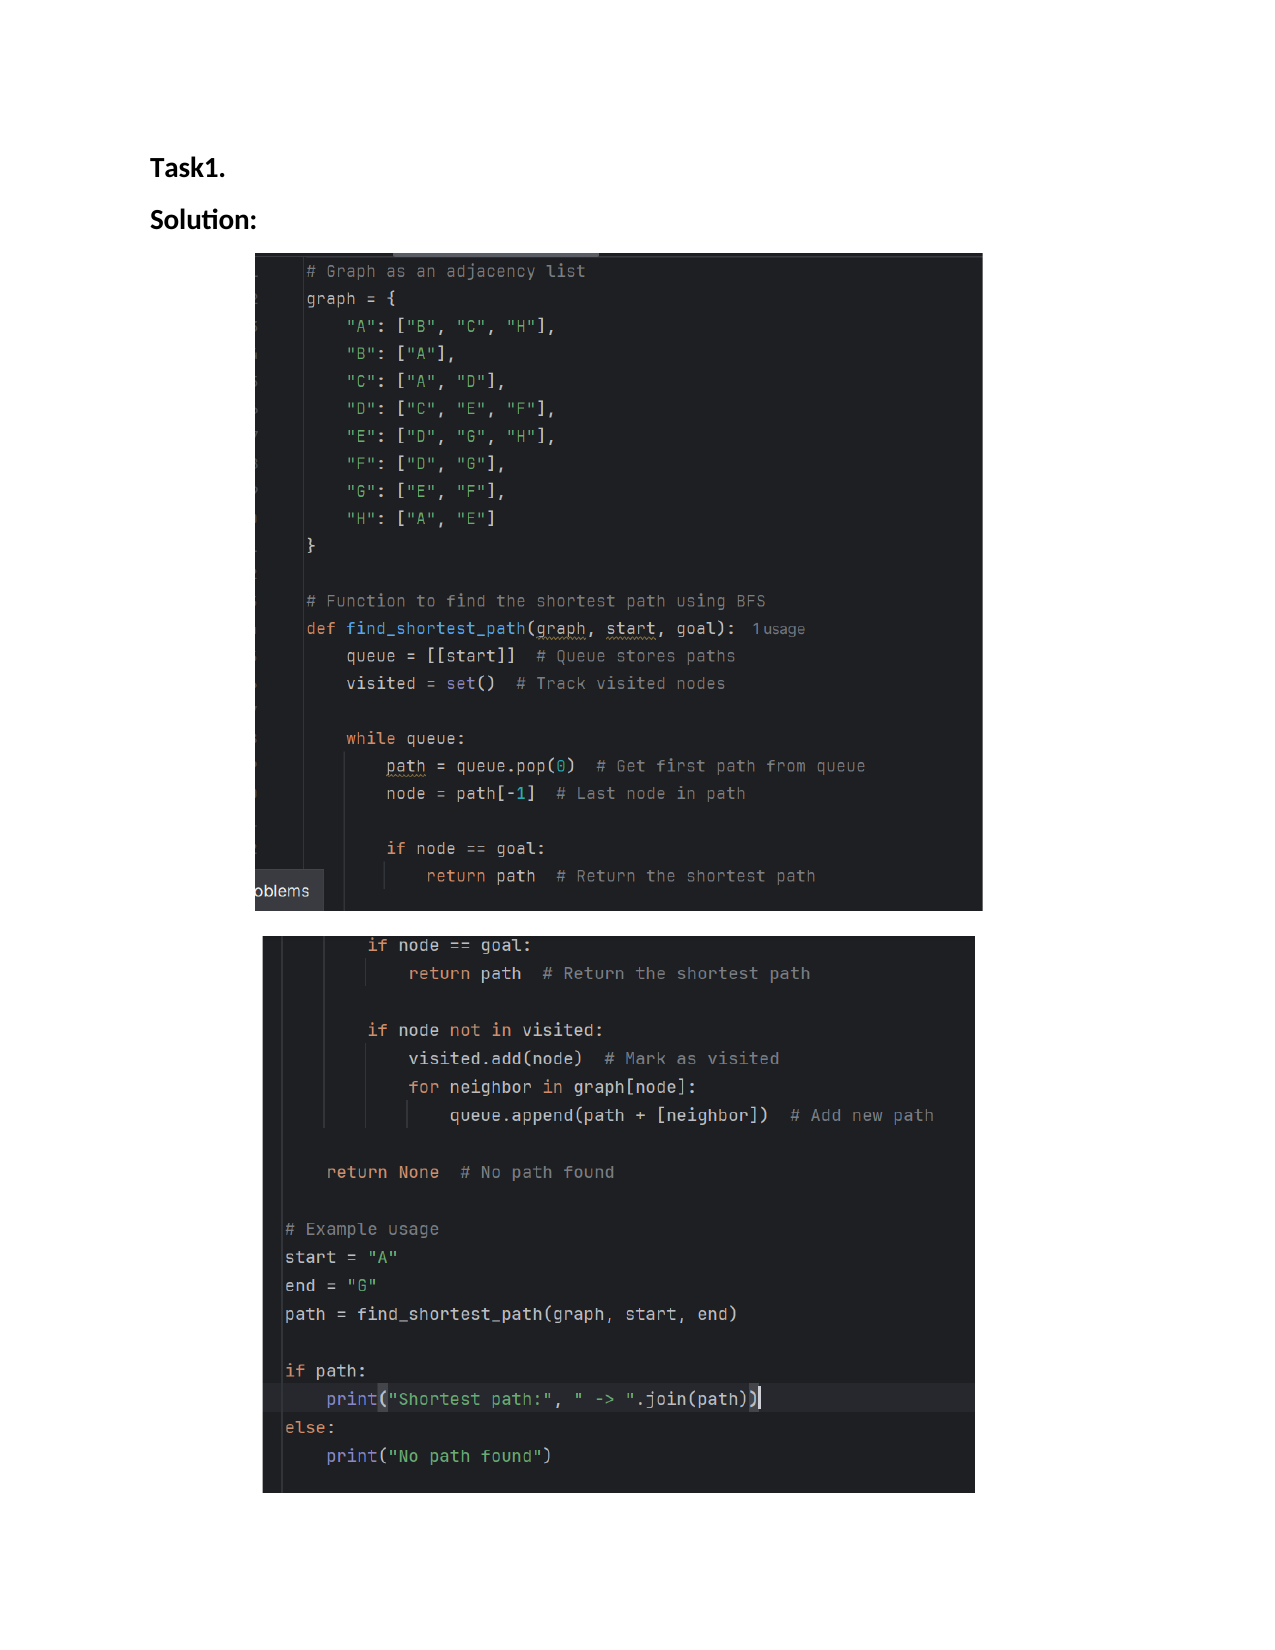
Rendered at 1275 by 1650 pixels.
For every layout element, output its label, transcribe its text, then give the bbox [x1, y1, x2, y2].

picture [262, 936, 975, 1493]
picture [255, 253, 983, 911]
text Task1. Solution: [150, 149, 331, 237]
